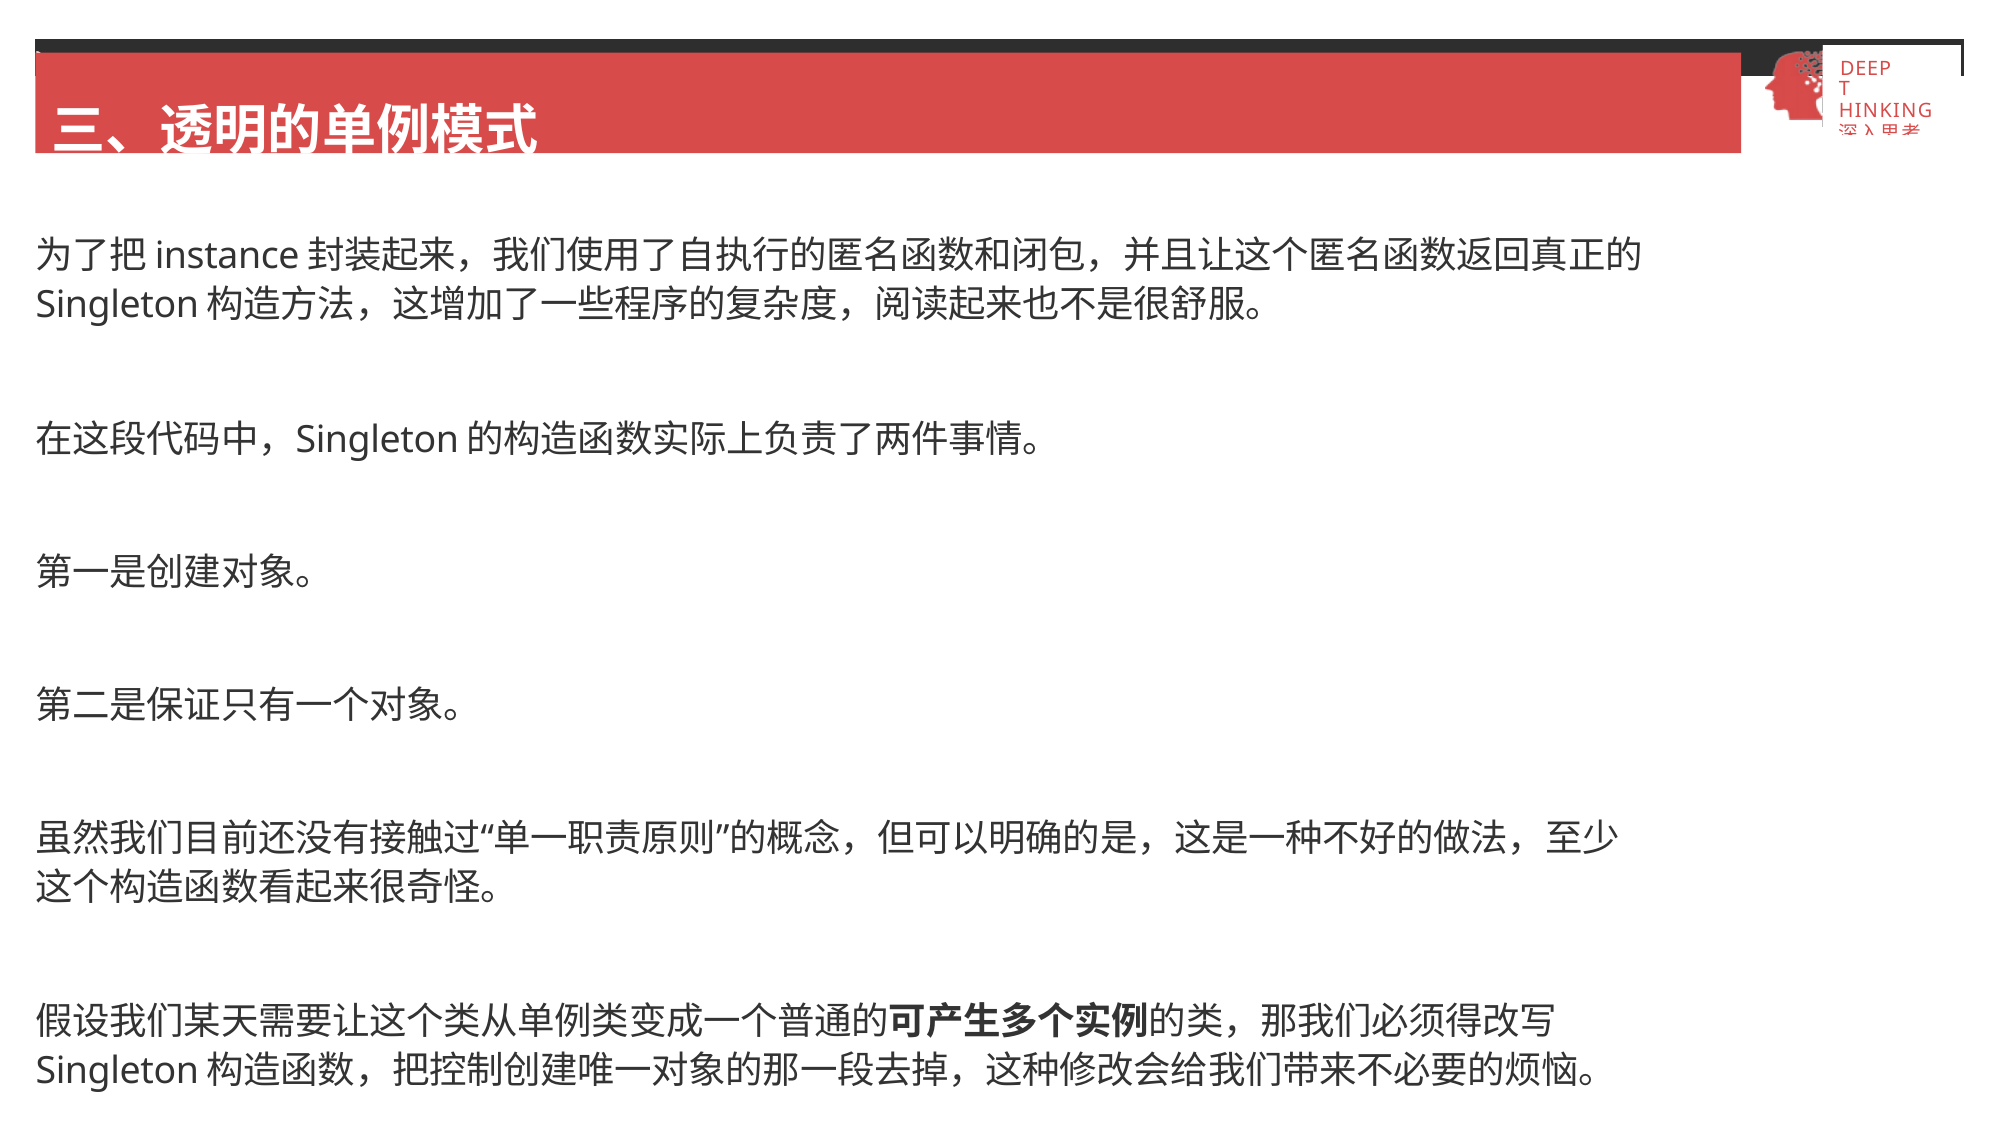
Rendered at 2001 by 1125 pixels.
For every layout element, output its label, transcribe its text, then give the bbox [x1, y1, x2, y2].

text } [35, 39, 1964, 76]
text 第一是创建对象。 [35, 545, 1646, 595]
text 虽然我们目前还没有接触过“单一职责原则”的概念，但可以明确的是，这是一种不好的做法，至少这个构造函数看起来很奇怪。 [35, 811, 1646, 911]
text 在这段代码中，Singleton的构造函数实际上负责了两件事情。 [35, 412, 1646, 462]
text 假设我们某天需要让这个类从单例类变成一个普通的可产生多个实例的类，那我们必须得改写Singleton构造函数，把控制创建唯一对象的那一段去掉，这种修改会给我们带来不必要的烦恼。 [35, 994, 1646, 1095]
text 第二是保证只有一个对象。 [35, 678, 1646, 728]
picture [1765, 45, 1961, 127]
text 为了把instance封装起来，我们使用了自执行的匿名函数和闭包，并且让这个匿名函数返回真正的Singleton构造方法，这增加了一些程序的复杂度，阅读起来也不是很舒服。 [35, 229, 1646, 329]
